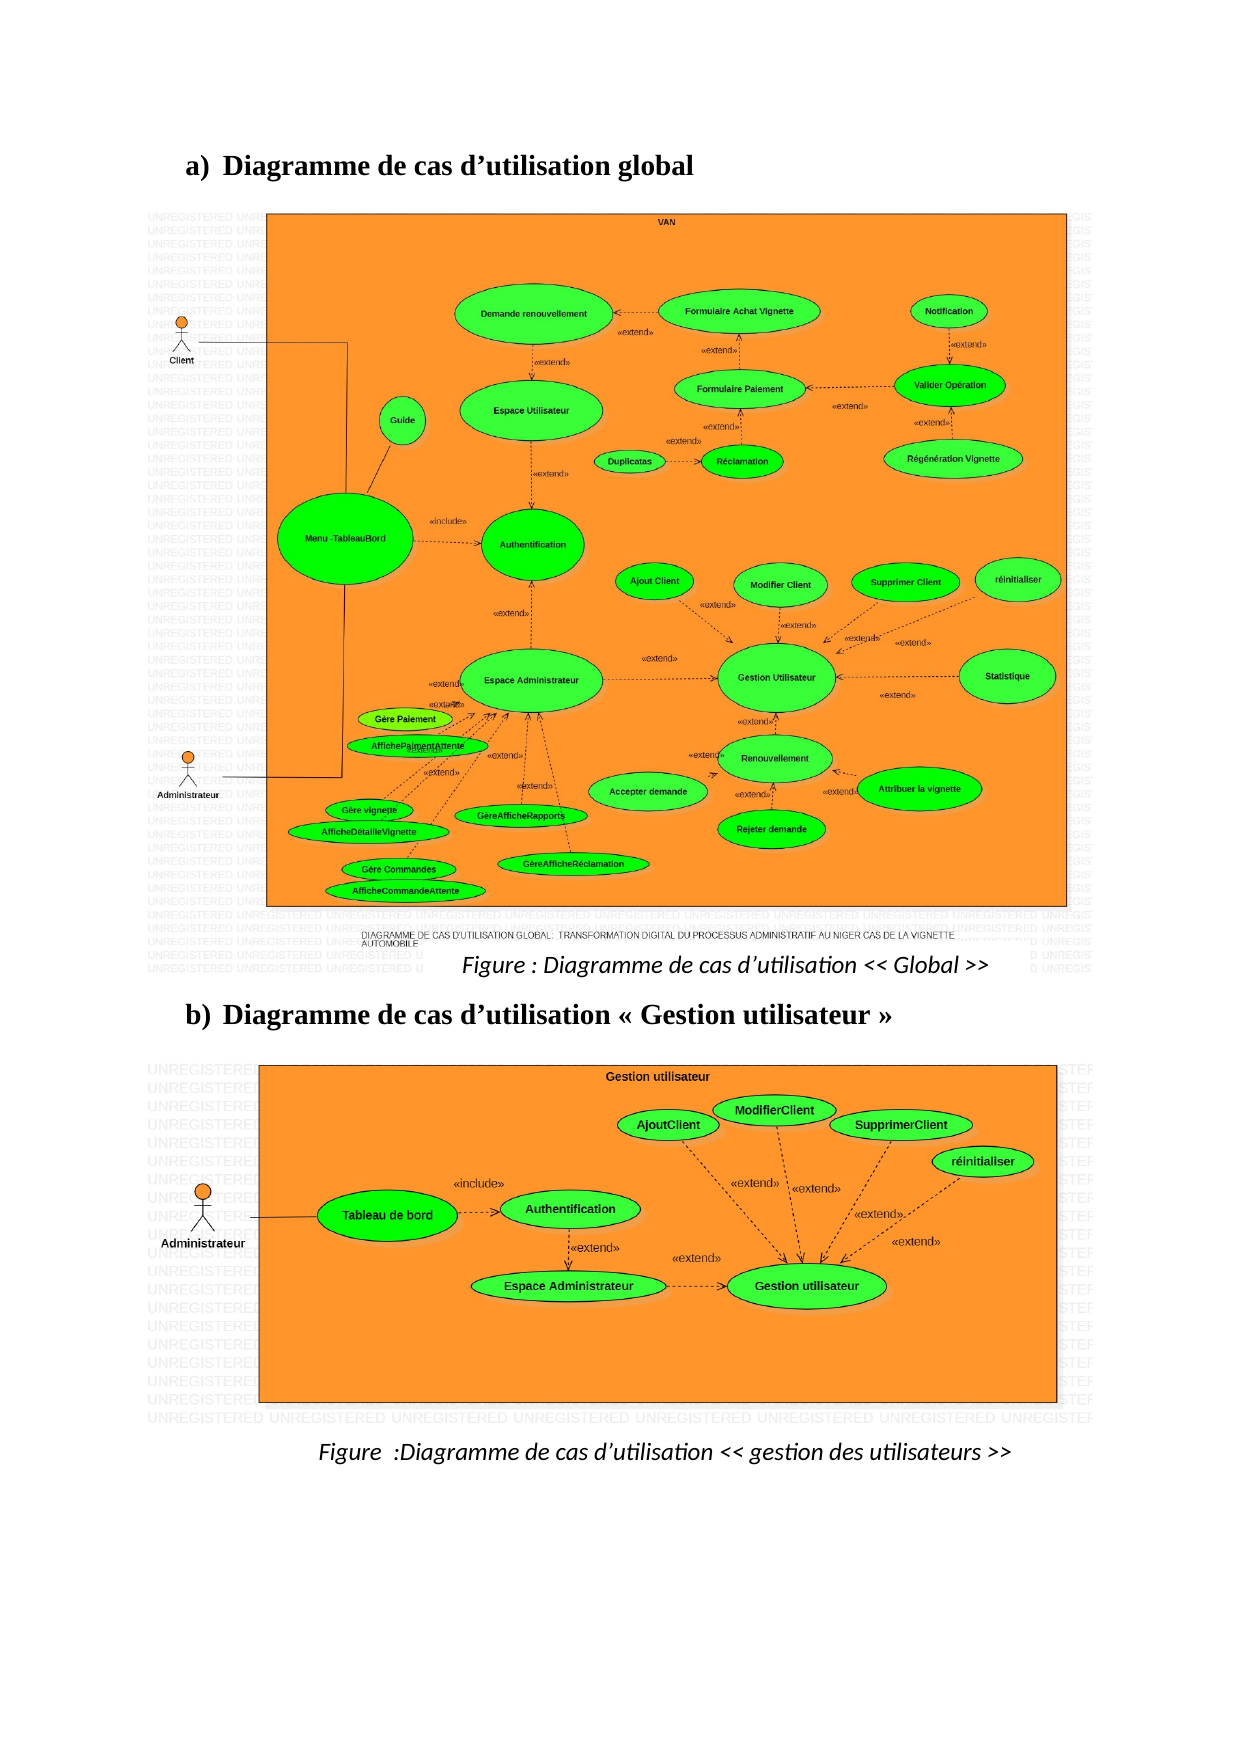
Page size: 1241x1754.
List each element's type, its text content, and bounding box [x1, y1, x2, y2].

picture [147, 207, 1093, 979]
picture [147, 1057, 1093, 1439]
subtitle Diagramme de cas d’utilisation « Gestion utilisateur » [185, 997, 1093, 1031]
subtitle Diagramme de cas d’utilisation global [185, 148, 1093, 181]
